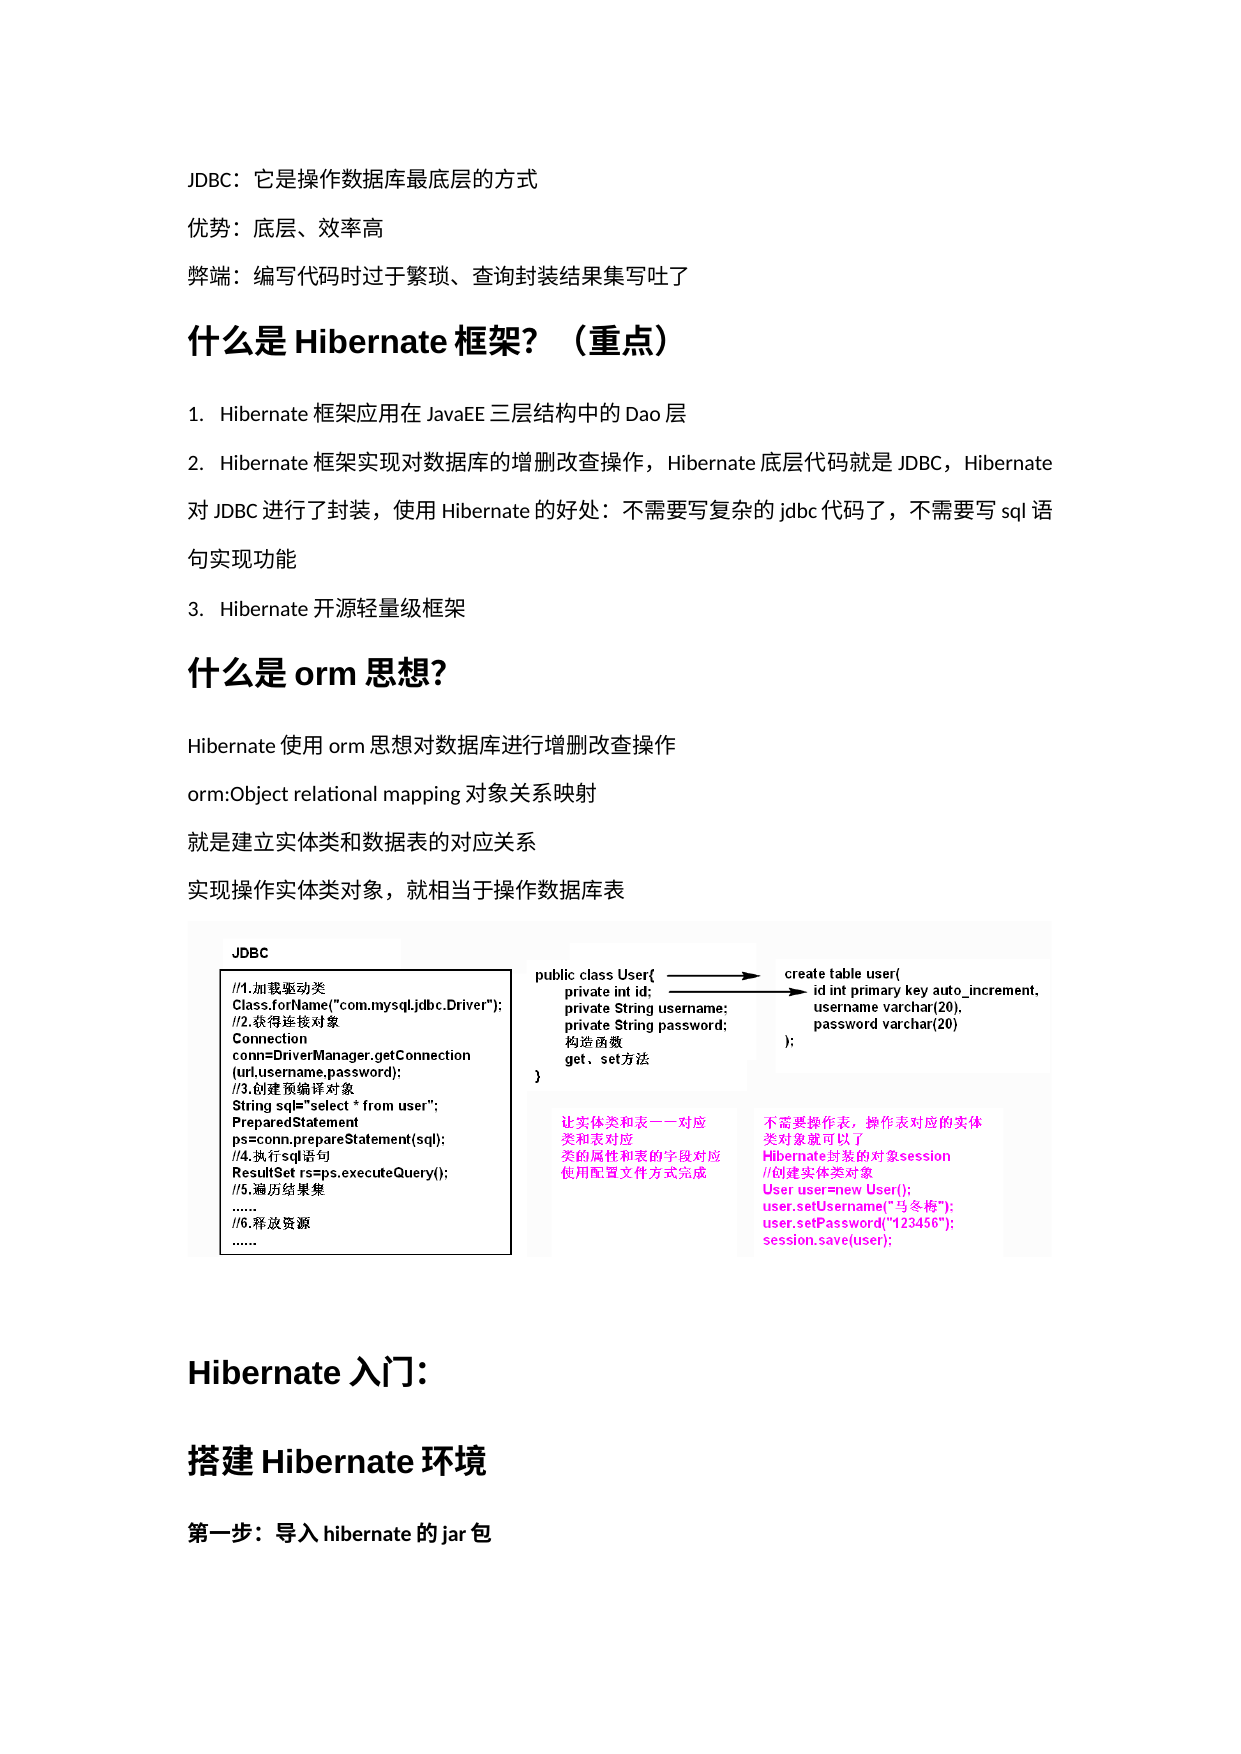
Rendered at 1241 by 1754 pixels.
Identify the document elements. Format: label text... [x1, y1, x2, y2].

text 第一步：导入hibernate的jar包 [187, 1516, 1053, 1548]
list Hibernate框架实现对数据库的增删改查操作，Hibernate底层代码就是JDBC，Hibernate对JDBC进行了封装，使用Hibernate的好处：不需要写复杂的jdbc代码了，不需要写sql语句实现功能 [187, 444, 1053, 574]
subtitle 搭建Hibernate环境 [187, 1427, 1053, 1492]
list Hibernate开源轻量级框架 [187, 590, 1053, 623]
text 就是建立实体类和数据表的对应关系 [187, 824, 1053, 857]
picture [187, 921, 1052, 1257]
text 实现操作实体类对象，就相当于操作数据库表 [187, 873, 1053, 905]
subtitle 什么是Hibernate框架？（重点） [187, 307, 1053, 372]
subtitle 什么是orm思想？ [187, 638, 1053, 703]
text orm:Object relational mapping 对象关系映射 [187, 776, 1053, 808]
subtitle Hibernate入门： [187, 1338, 1053, 1403]
list Hibernate框架应用在JavaEE三层结构中的Dao层 [187, 396, 1053, 428]
text 优势：底层、效率高 [187, 210, 1053, 243]
text 弊端：编写代码时过于繁琐、查询封装结果集写吐了 [187, 259, 1053, 291]
text JDBC：它是操作数据库最底层的方式 [187, 162, 1053, 194]
text Hibernate使用orm思想对数据库进行增删改查操作 [187, 728, 1053, 760]
